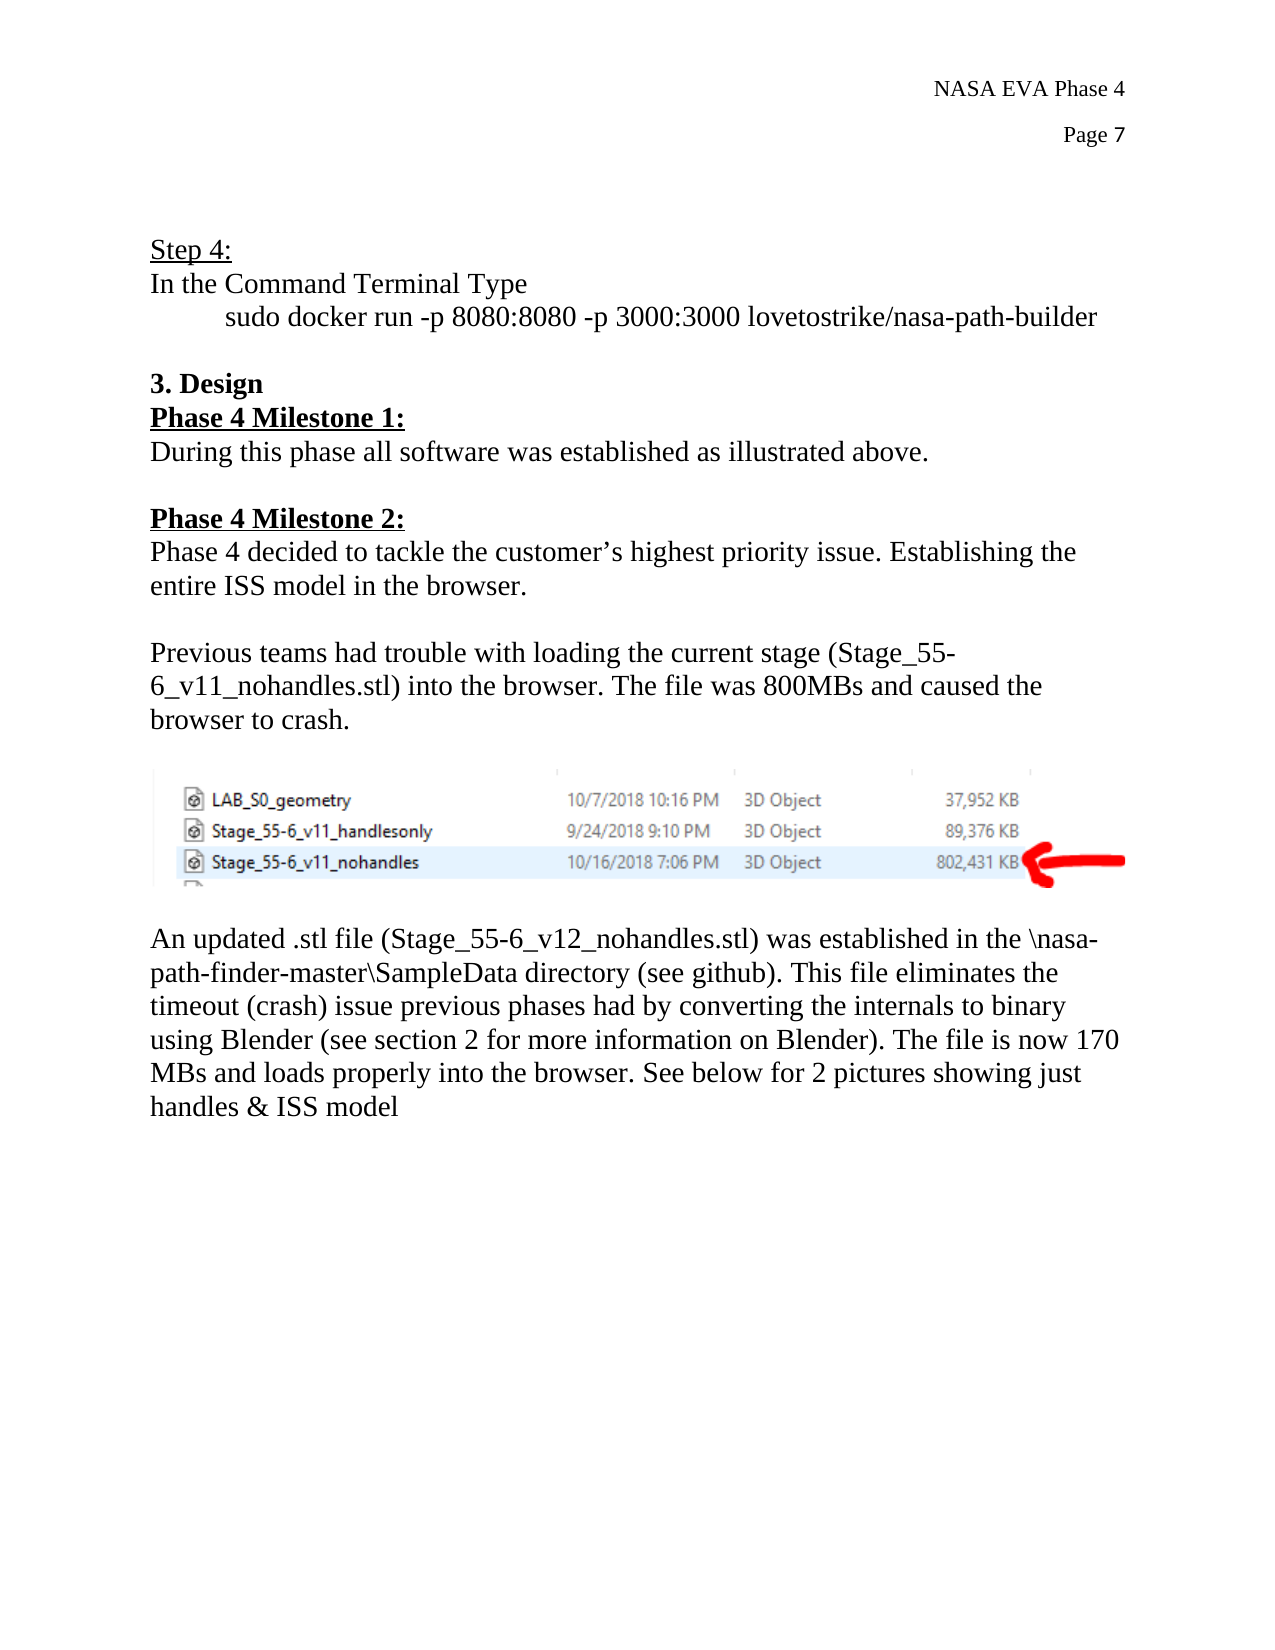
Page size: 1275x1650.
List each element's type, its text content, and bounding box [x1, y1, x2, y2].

text An updated .stl file (Stage_55-6_v12_nohandles.stl) was established in the \nasa-path-finder-master\SampleData directory (see github). This file eliminates the timeout (crash) issue previous phases had by converting the internals to binary using Blender (see section 2 for more information on Blender). The file is now 170 MBs and loads properly into the browser. See below for 2 pictures showing just handles & ISS model [150, 921, 1125, 1123]
picture [150, 769, 1125, 888]
text During this phase all software was established as illustrated above. [150, 434, 1125, 467]
text Previous teams had trouble with loading the current stage (Stage_55-6_v11_nohandles.stl) into the browser. The file was 800MBs and caused the browser to crash. [150, 635, 1125, 736]
subtitle 3. Design [150, 367, 1125, 400]
text Phase 4 Milestone 1: [150, 400, 1125, 434]
text Phase 4 decided to tackle the customer’s highest priority issue. Establishing the entire ISS model in the browser. [150, 534, 1125, 601]
text sudo docker run -p 8080:8080 -p 3000:3000 lovetostrike/nasa-path-builder [150, 299, 1125, 333]
text In the Command Terminal Type [150, 266, 1125, 299]
text Step 4: [150, 232, 1125, 266]
text Phase 4 Milestone 2: [150, 501, 1125, 534]
